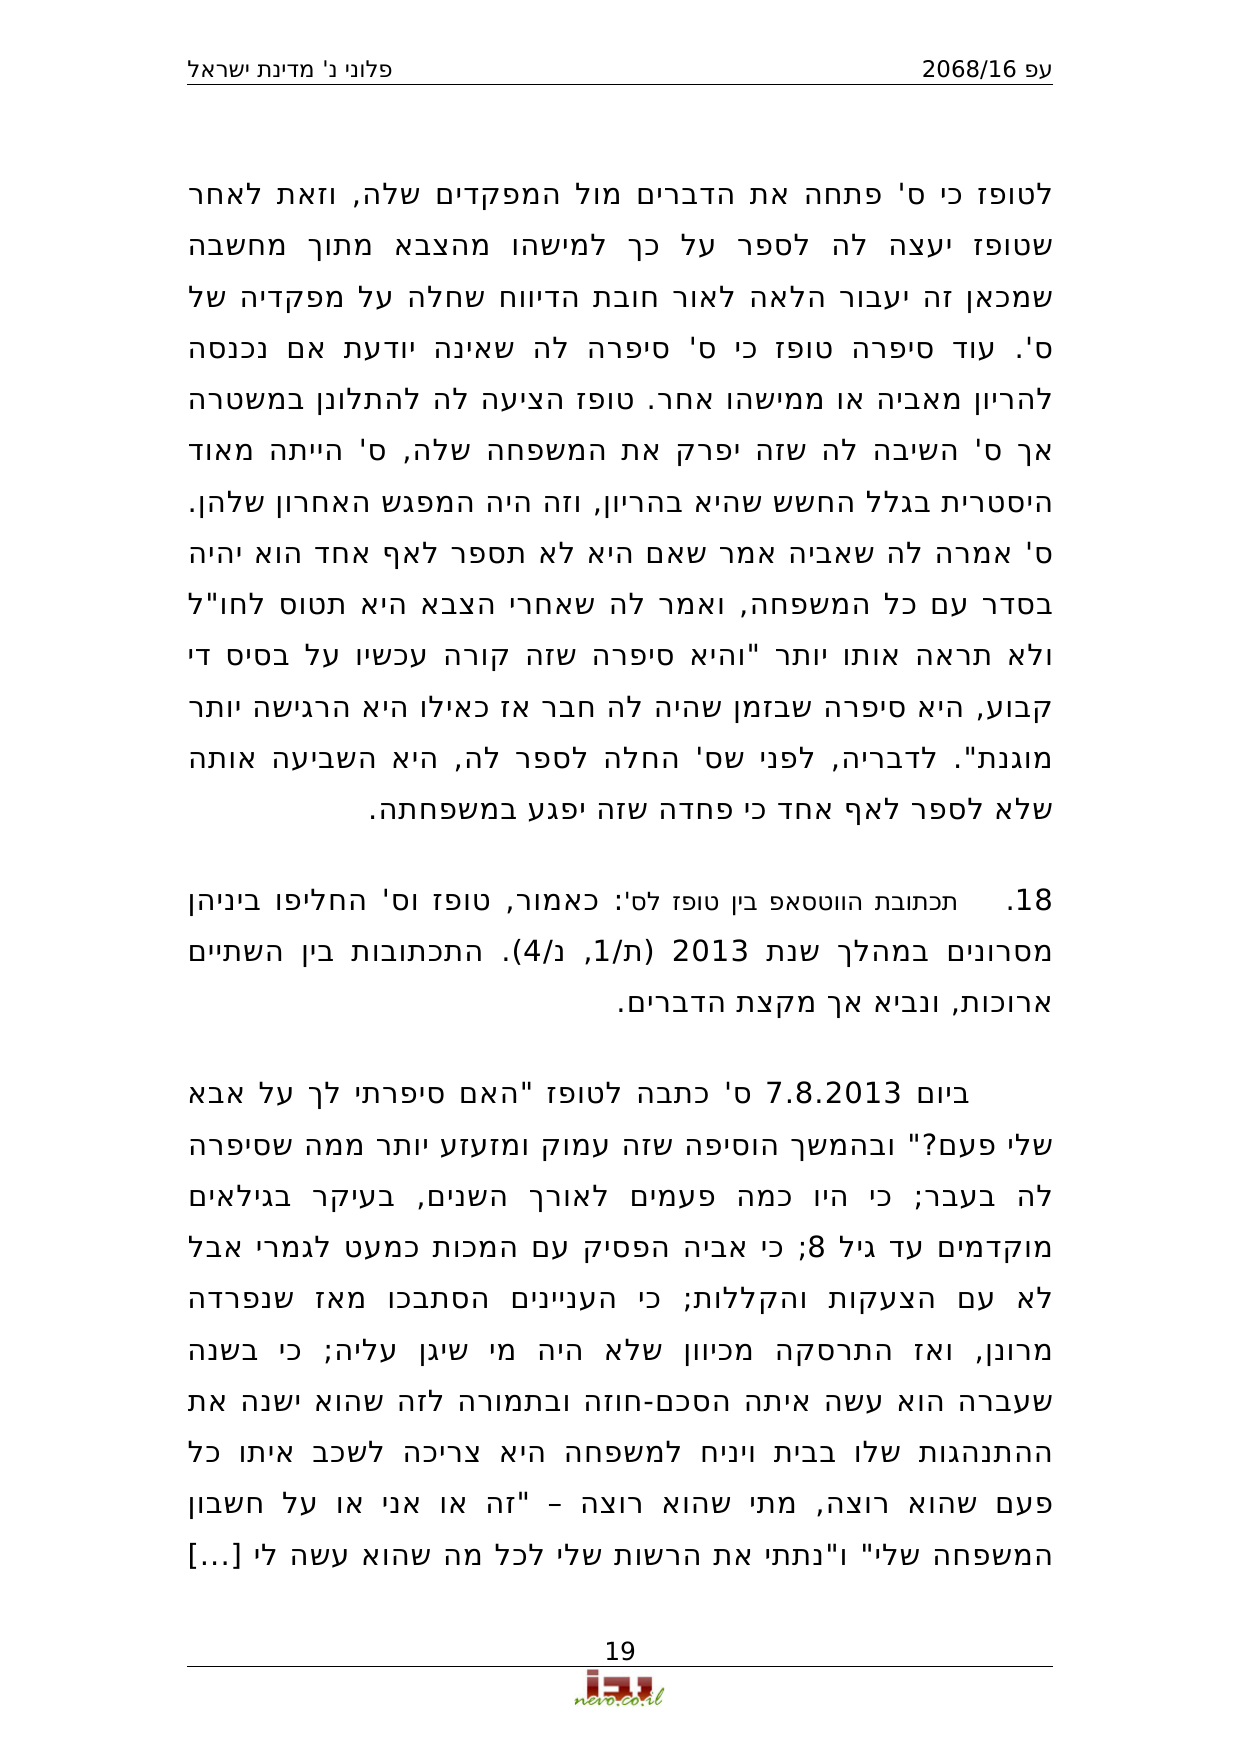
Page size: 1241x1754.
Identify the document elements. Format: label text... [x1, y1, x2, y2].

text 18. תכתובת הווטסאפ בין טופז לס': כאמור, טופז וס' החליפו ביניהן מסרונים במהלך שנת 2013 (ת/1, נ/4). התכתובות בין השתיים ארוכות, ונביא אך מקצת הדברים. [187, 883, 1053, 1020]
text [187, 177, 1053, 826]
picture [574, 1669, 666, 1707]
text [187, 1076, 1053, 1572]
